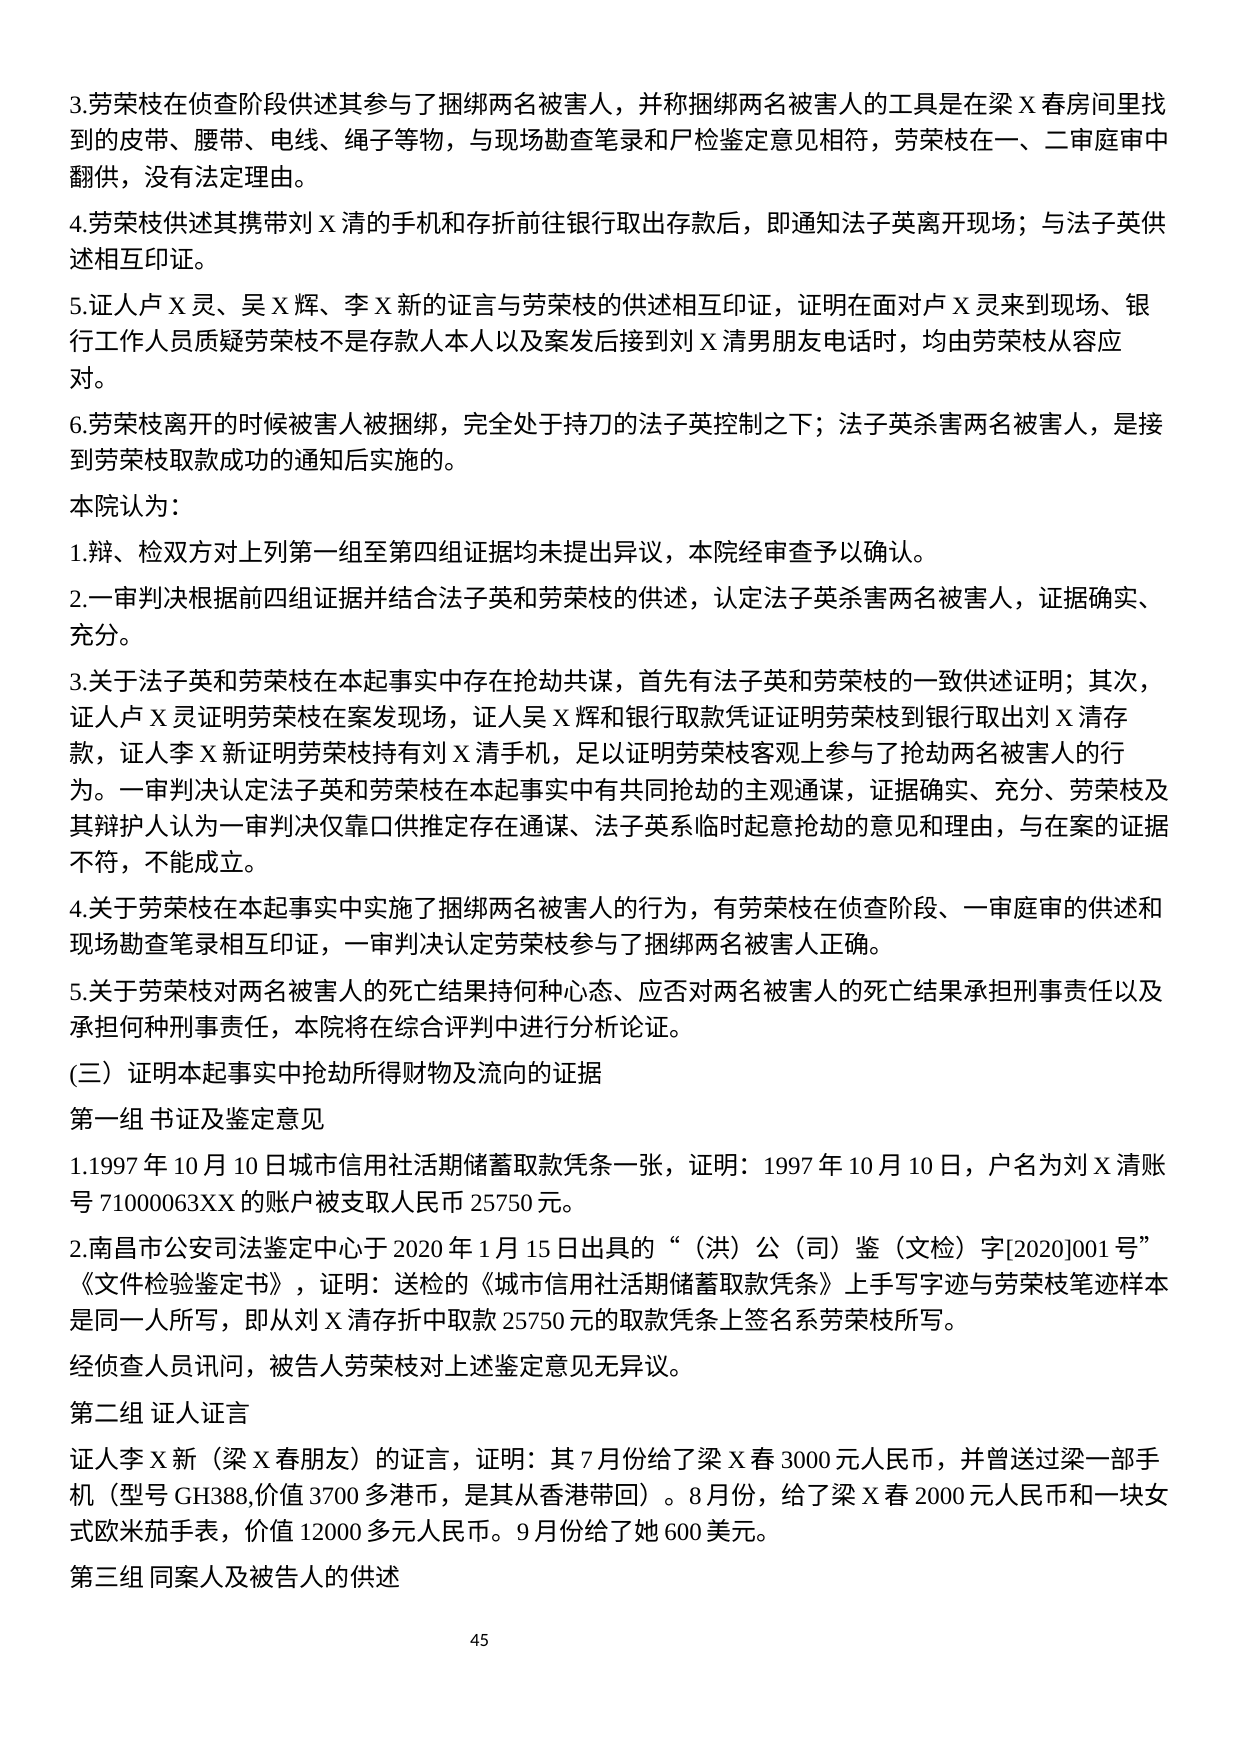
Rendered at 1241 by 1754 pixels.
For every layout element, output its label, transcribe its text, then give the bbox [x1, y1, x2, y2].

text 5.关于劳荣枝对两名被害人的死亡结果持何种心态、应否对两名被害人的死亡结果承担刑事责任以及承担何种刑事责任，本院将在综合评判中进行分析论证。 [69, 971, 1171, 1044]
text 证人李X新（梁X春朋友）的证言，证明：其7月份给了梁X春3000元人民币，并曾送过梁一部手机（型号GH388,价值3700多港币，是其从香港带回）。8月份，给了梁X春2000元人民币和一块女式欧米茄手表，价值12000多元人民币。9月份给了她600美元。 [69, 1439, 1171, 1548]
text 2.一审判决根据前四组证据并结合法子英和劳荣枝的供述，认定法子英杀害两名被害人，证据确实、充分。 [69, 579, 1171, 651]
text 3.劳荣枝在侦查阶段供述其参与了捆绑两名被害人，并称捆绑两名被害人的工具是在梁X春房间里找到的皮带、腰带、电线、绳子等物，与现场勘查笔录和尸检鉴定意见相符，劳荣枝在一、二审庭审中翻供，没有法定理由。 [69, 84, 1171, 193]
text 6.劳荣枝离开的时候被害人被捆绑，完全处于持刀的法子英控制之下；法子英杀害两名被害人，是接到劳荣枝取款成功的通知后实施的。 [69, 404, 1171, 477]
text 本院认为： [69, 487, 1171, 523]
text 1.1997年10月10日城市信用社活期储蓄取款凭条一张，证明：1997年10月10日，户名为刘X清账号71000063XX的账户被支取人民币25750元。 [69, 1146, 1171, 1218]
text (三）证明本起事实中抢劫所得财物及流向的证据 [69, 1053, 1171, 1090]
text 1.辩、检双方对上列第一组至第四组证据均未提出异议，本院经审查予以确认。 [69, 533, 1171, 569]
text 3.关于法子英和劳荣枝在本起事实中存在抢劫共谋，首先有法子英和劳荣枝的一致供述证明；其次，证人卢X灵证明劳荣枝在案发现场，证人吴X辉和银行取款凭证证明劳荣枝到银行取出刘X清存款，证人李X新证明劳荣枝持有刘X清手机，足以证明劳荣枝客观上参与了抢劫两名被害人的行为。一审判决认定法子英和劳荣枝在本起事实中有共同抢劫的主观通谋，证据确实、充分、劳荣枝及其辩护人认为一审判决仅靠口供推定存在通谋、法子英系临时起意抢劫的意见和理由，与在案的证据不符，不能成立。 [69, 661, 1171, 879]
text 4.关于劳荣枝在本起事实中实施了捆绑两名被害人的行为，有劳荣枝在侦查阶段、一审庭审的供述和现场勘查笔录相互印证，一审判决认定劳荣枝参与了捆绑两名被害人正确。 [69, 889, 1171, 961]
text 5.证人卢X灵、吴X辉、李X新的证言与劳荣枝的供述相互印证，证明在面对卢X灵来到现场、银行工作人员质疑劳荣枝不是存款人本人以及案发后接到刘X清男朋友电话时，均由劳荣枝从容应对。 [69, 286, 1171, 394]
text 第一组 书证及鉴定意见 [69, 1100, 1171, 1136]
text 经侦查人员讯问，被告人劳荣枝对上述鉴定意见无异议。 [69, 1347, 1171, 1383]
text 4.劳荣枝供述其携带刘X清的手机和存折前往银行取出存款后，即通知法子英离开现场；与法子英供述相互印证。 [69, 203, 1171, 276]
text 第三组 同案人及被告人的供述 [69, 1558, 1171, 1594]
text 第二组 证人证言 [69, 1393, 1171, 1429]
text 2.南昌市公安司法鉴定中心于2020年1月15日出具的“（洪）公（司）鉴（文检）字[2020]001号”《文件检验鉴定书》，证明：送检的《城市信用社活期储蓄取款凭条》上手写字迹与劳荣枝笔迹样本是同一人所写，即从刘X清存折中取款25750元的取款凭条上签名系劳荣枝所写。 [69, 1228, 1171, 1337]
